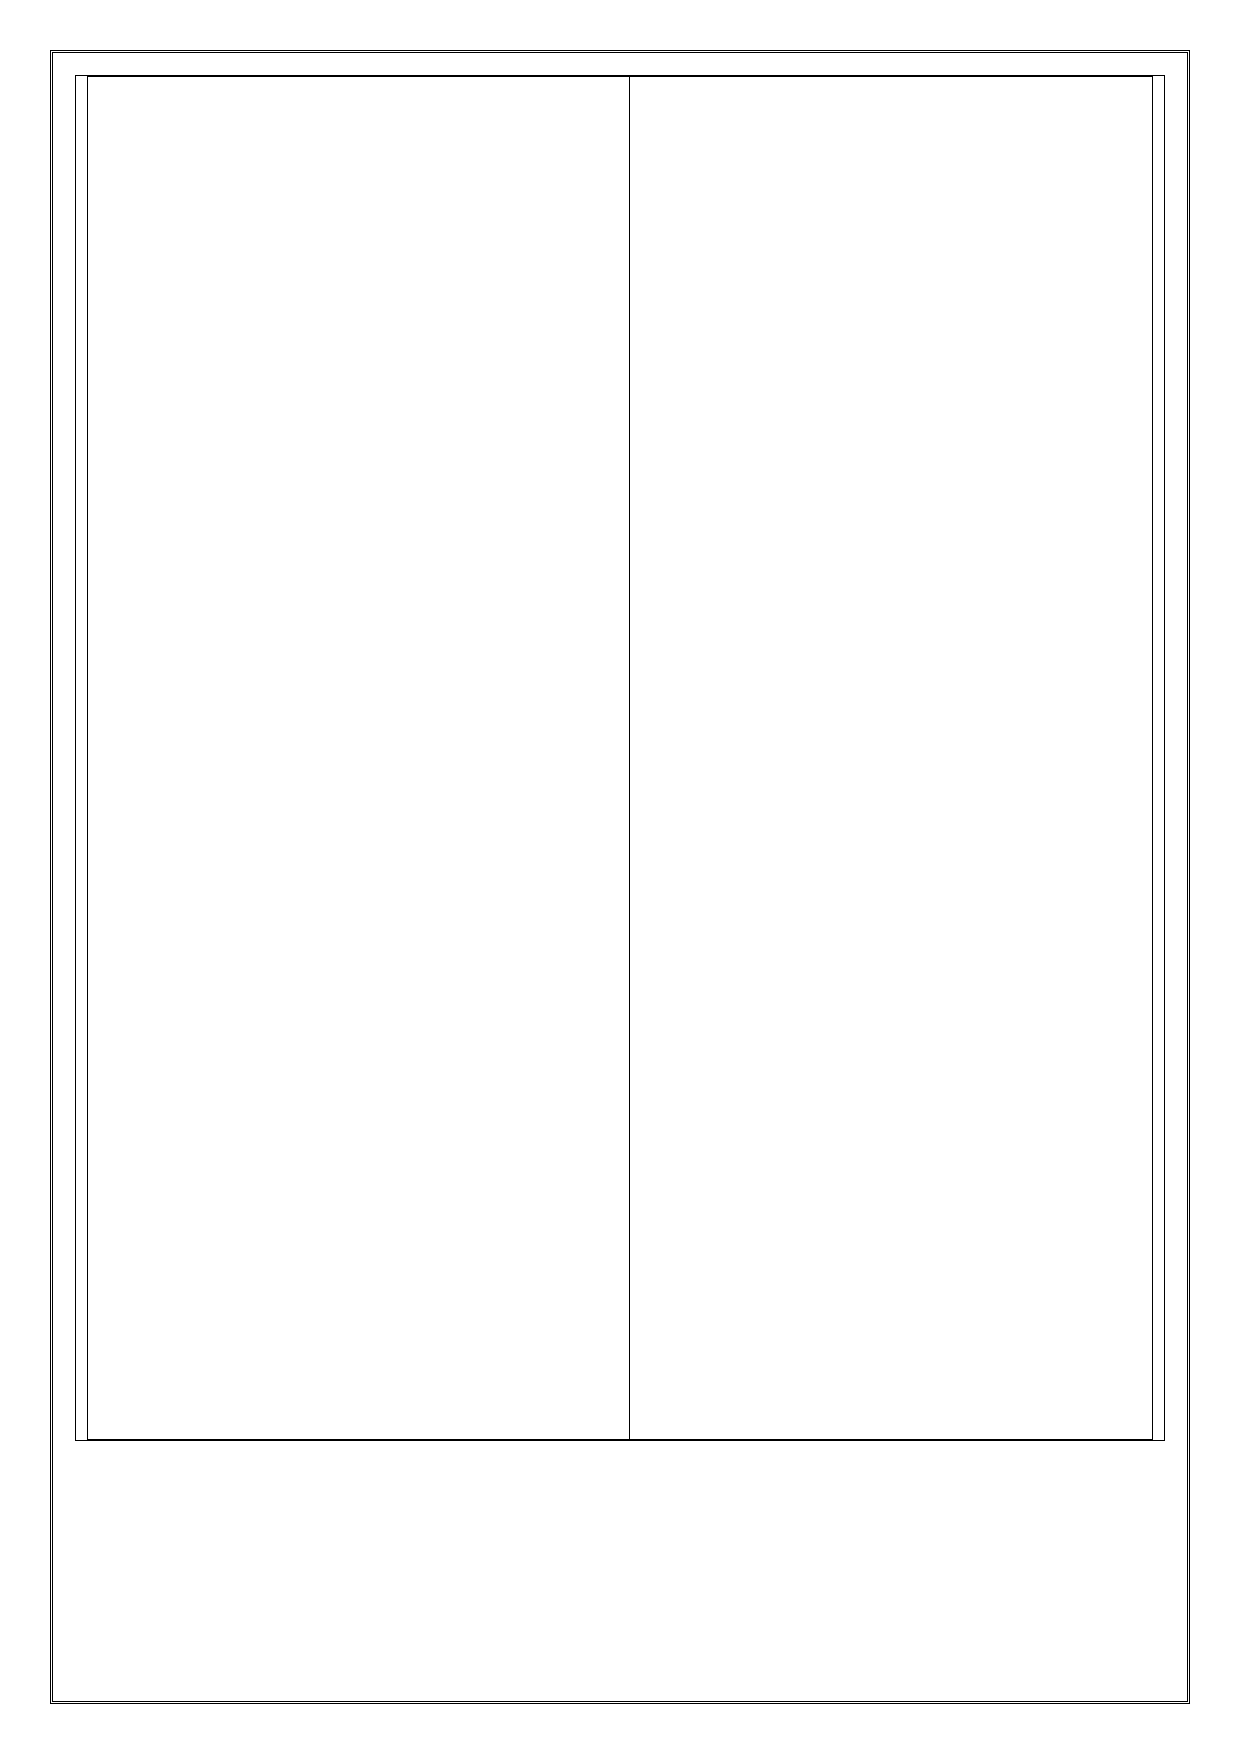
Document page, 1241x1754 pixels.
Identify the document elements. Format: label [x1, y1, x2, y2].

table_header [1153, 76, 1164, 1440]
table_header [630, 77, 1152, 1439]
table_header [76, 76, 87, 1440]
table_header [88, 77, 629, 1439]
